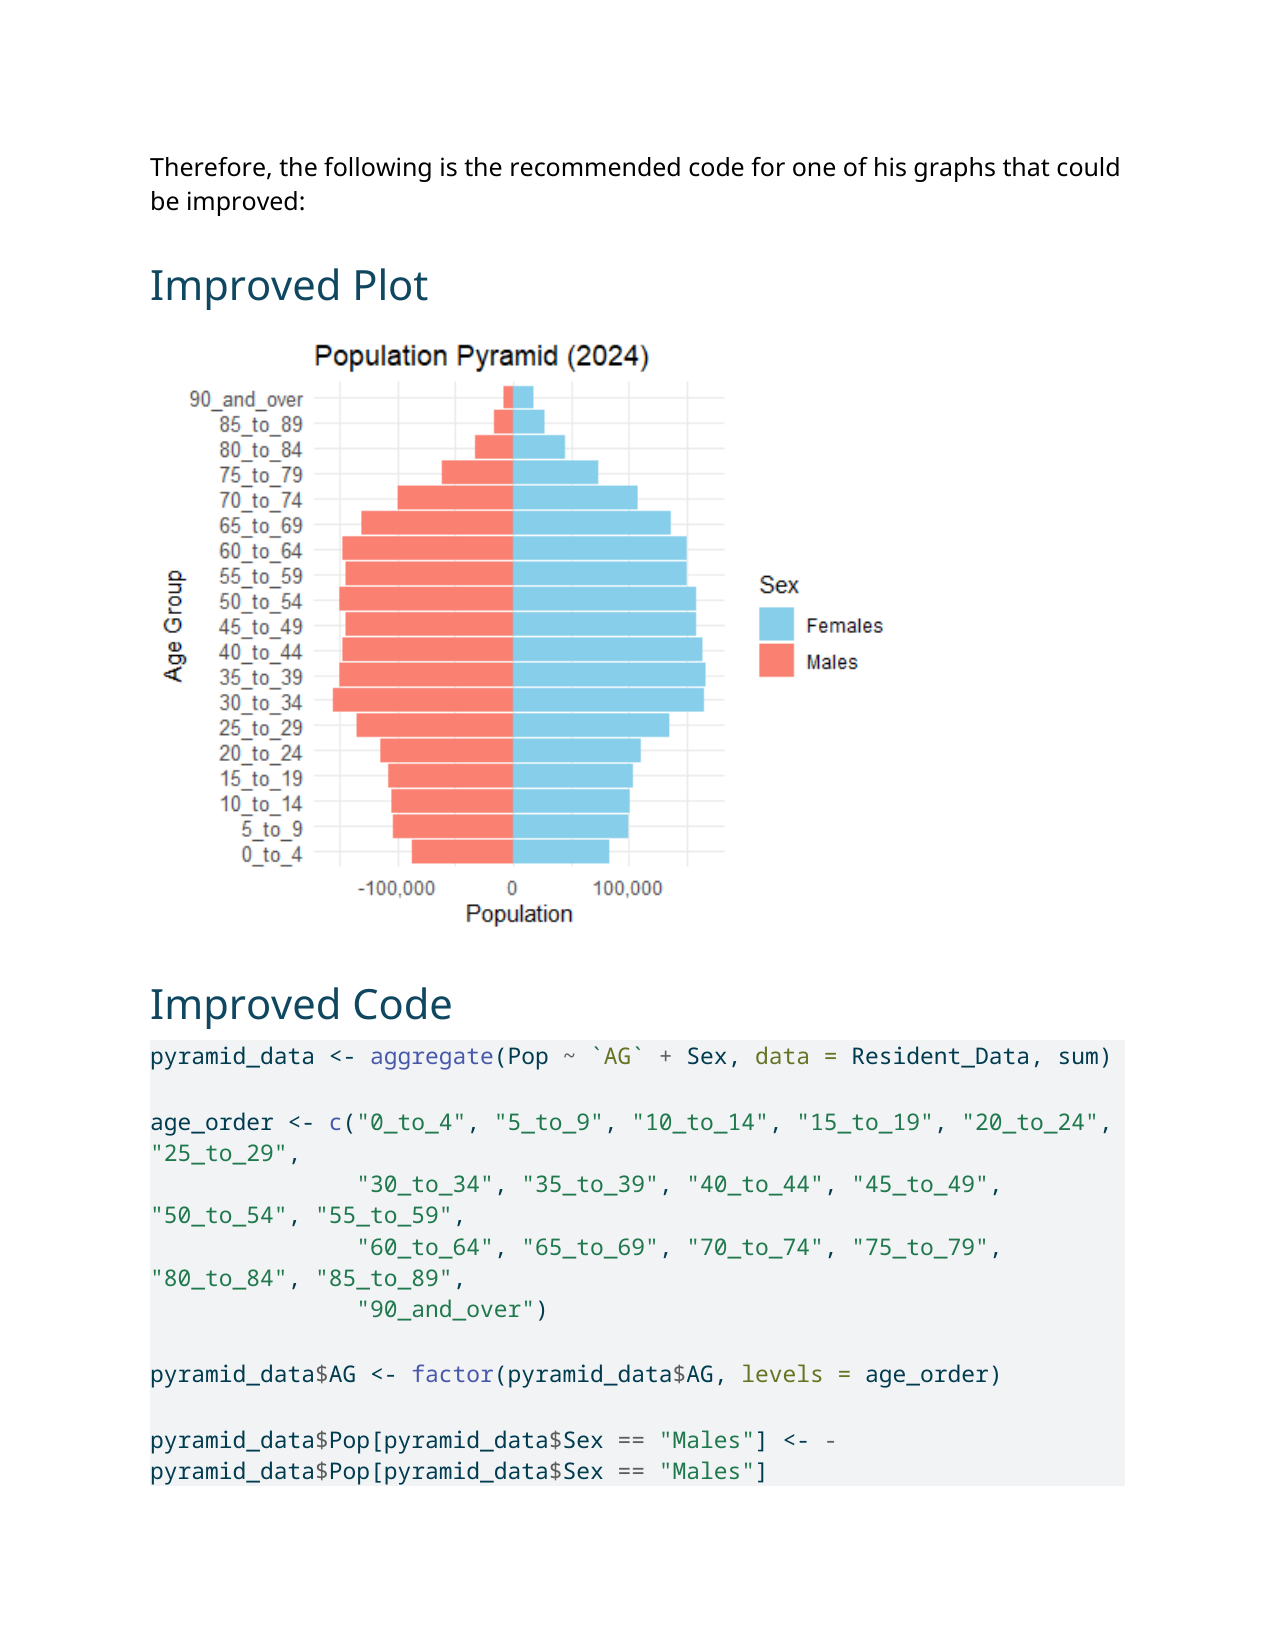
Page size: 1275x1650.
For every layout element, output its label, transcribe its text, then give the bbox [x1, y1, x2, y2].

text Therefore, the following is the recommended code for one of his graphs that could be improved: [150, 150, 1125, 218]
subtitle Improved Code [150, 975, 1125, 1032]
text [150, 1040, 1125, 1486]
subtitle Improved Plot [150, 256, 1125, 312]
picture [150, 331, 908, 938]
